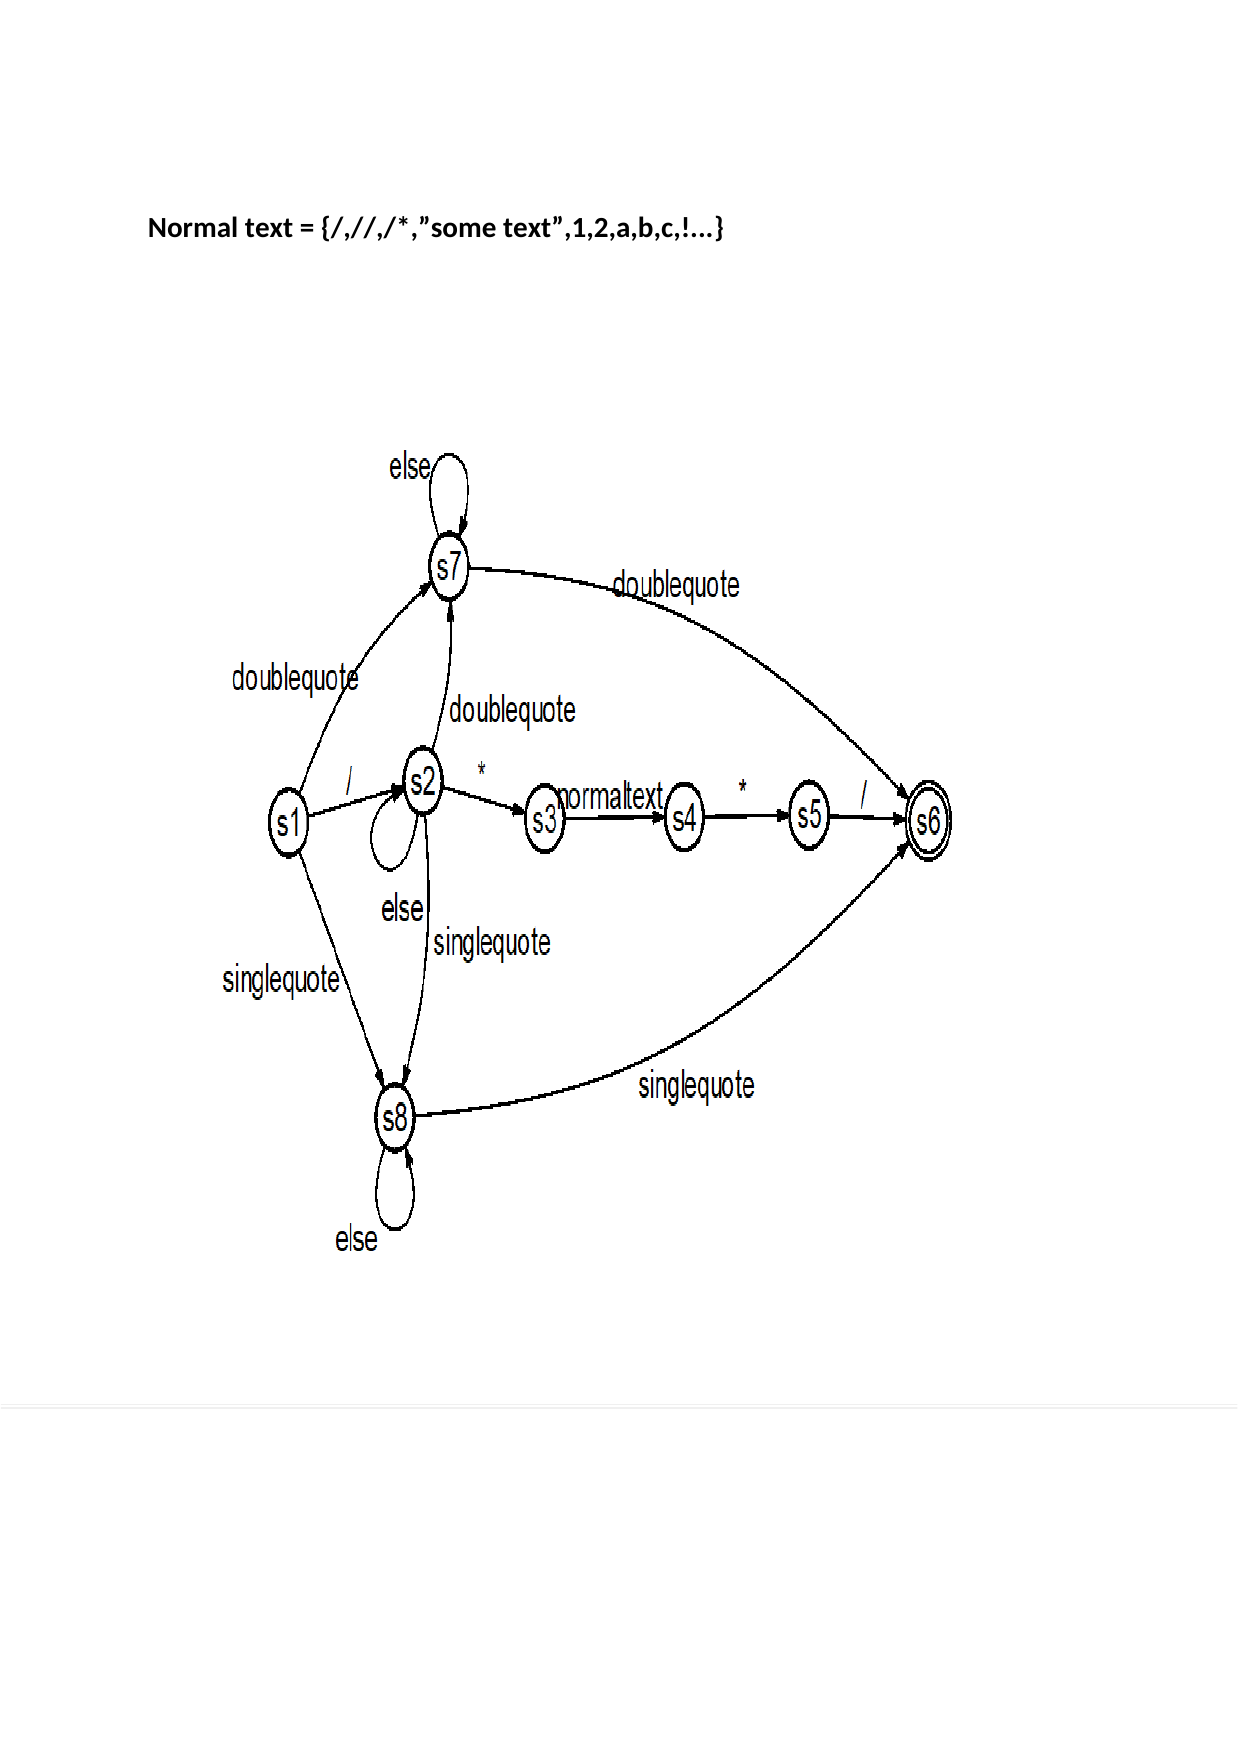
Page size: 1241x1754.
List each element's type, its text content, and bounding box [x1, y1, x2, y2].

picture [0, 388, 1236, 1407]
text Normal text = {/,//,/*,”some text”,1,2,a,b,c,!...} [148, 209, 1093, 245]
